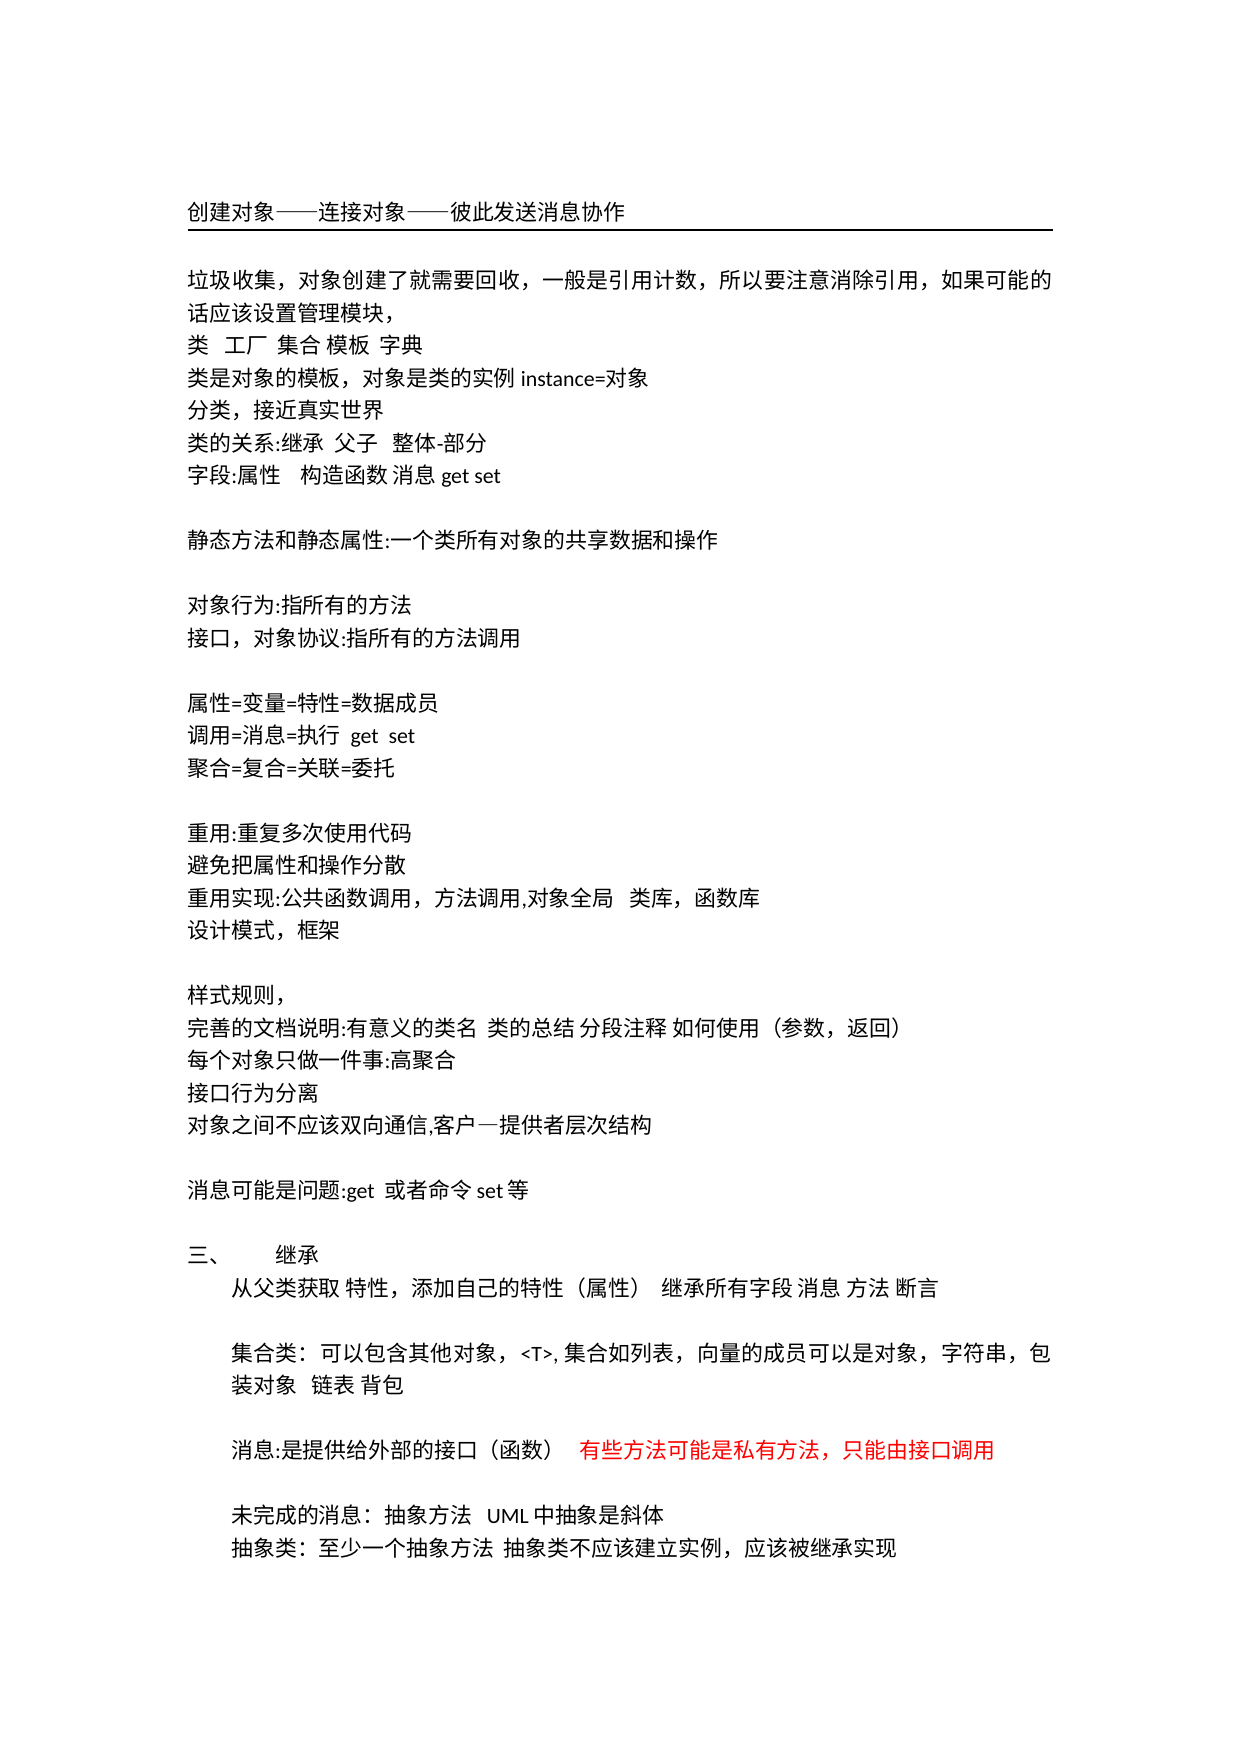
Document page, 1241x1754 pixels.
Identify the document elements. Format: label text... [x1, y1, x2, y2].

text 类 工厂 集合 模板 字典 [187, 328, 1053, 361]
text 字段:属性 构造函数 消息get set [187, 458, 1053, 491]
text 对象之间不应该双向通信,客户—提供者层次结构 [187, 1108, 1053, 1141]
list 集合类：可以包含其他对象，<T>, 集合如列表，向量的成员可以是对象，字符串，包装对象 链表 背包 [231, 1336, 1053, 1401]
text 重用:重复多次使用代码 [187, 816, 1053, 848]
text 属性=变量=特性=数据成员 [187, 686, 1053, 718]
text 每个对象只做一件事:高聚合 [187, 1043, 1053, 1076]
text 创建对象——连接对象——彼此发送消息协作 [187, 194, 1053, 231]
text 消息可能是问题:get 或者命令set等 [187, 1173, 1053, 1206]
text 接口行为分离 [187, 1076, 1053, 1108]
text 聚合=复合=关联=委托 [187, 751, 1053, 783]
text 设计模式，框架 [187, 913, 1053, 946]
text 避免把属性和操作分散 [187, 848, 1053, 881]
text 完善的文档说明:有意义的类名 类的总结 分段注释 如何使用（参数，返回） [187, 1011, 1053, 1043]
list 从父类获取 特性，添加自己的特性（属性） 继承所有字段 消息 方法 断言 [231, 1271, 1053, 1303]
text 静态方法和静态属性:一个类所有对象的共享数据和操作 [187, 523, 1053, 556]
text 接口，对象协议:指所有的方法调用 [187, 621, 1053, 653]
text 调用=消息=执行 get set [187, 718, 1053, 751]
text 样式规则， [187, 978, 1053, 1011]
text 类的关系:继承 父子 整体-部分 [187, 426, 1053, 458]
text 垃圾收集，对象创建了就需要回收，一般是引用计数，所以要注意消除引用，如果可能的话应该设置管理模块， [187, 263, 1053, 328]
text 类是对象的模板，对象是类的实例 instance=对象 [187, 361, 1053, 393]
text 分类，接近真实世界 [187, 393, 1053, 426]
list 未完成的消息：抽象方法 UML中抽象是斜体 [231, 1498, 1053, 1531]
list 抽象类：至少一个抽象方法 抽象类不应该建立实例，应该被继承实现 [231, 1531, 1053, 1563]
list 消息:是提供给外部的接口（函数） 有些方法可能是私有方法，只能由接口调用 [231, 1433, 1053, 1466]
text 对象行为:指所有的方法 [187, 588, 1053, 621]
text 重用实现:公共函数调用，方法调用,对象全局 类库，函数库 [187, 881, 1053, 913]
list 继承 [187, 1238, 1053, 1271]
